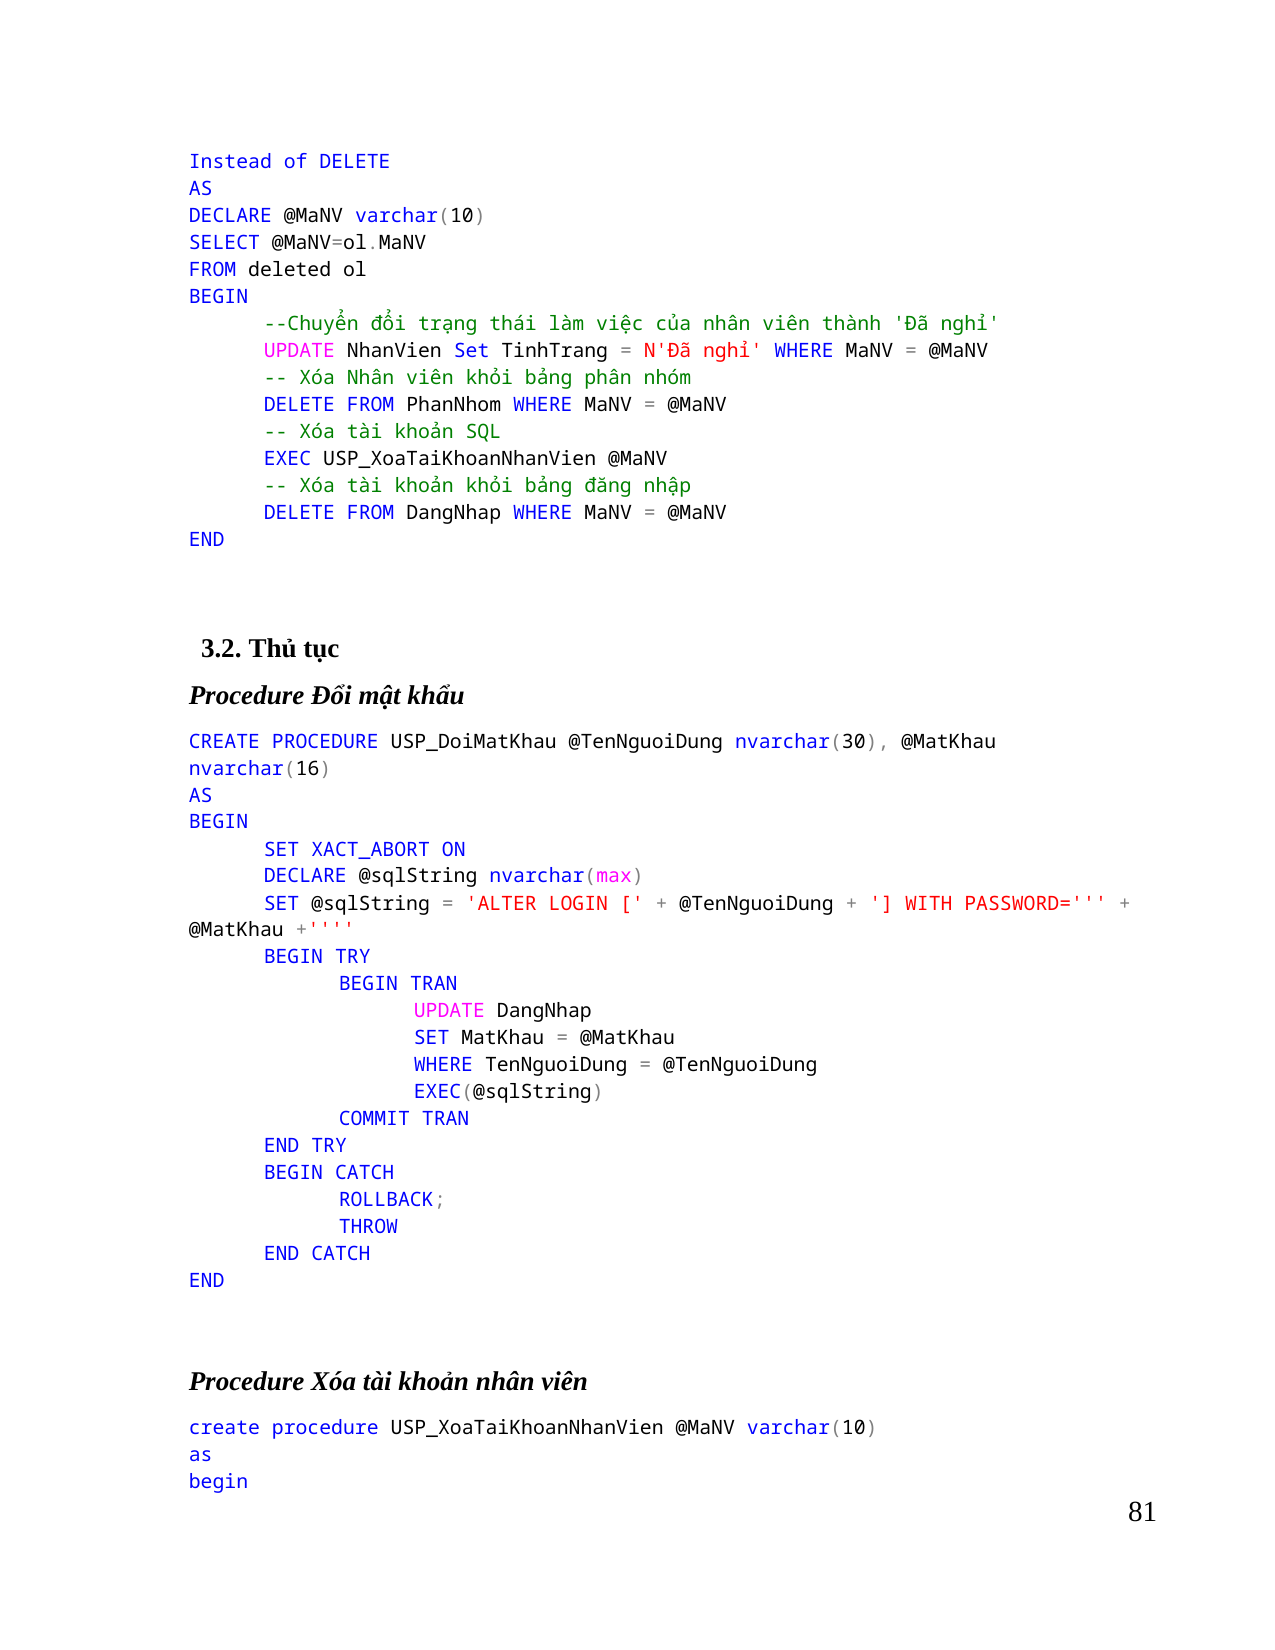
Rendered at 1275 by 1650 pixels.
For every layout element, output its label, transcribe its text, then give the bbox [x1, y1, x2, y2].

table_header Procedure Đổi mật khẩu [177, 679, 1156, 727]
subtitle Thủ tục [201, 632, 1157, 663]
table_cell CREATE PROCEDURE USP_DoiMatKhau @TenNguoiDung nvarchar(30), @MatKhau nvarchar(16) AS BEGIN SET XACT_ABORT ON DECLARE @sqlString nvarchar(max) SET @sqlString = 'ALTER LOGIN [' + @TenNguoiDung + '] WITH PASSWORD=''' + @MatKhau +'''' BEGIN TRY BEGIN TRAN UPDATE DangNhap SET MatKhau = @MatKhau WHERE TenNguoiDung = @TenNguoiDung EXEC(@sqlString) COMMIT TRAN END TRY BEGIN CATCH ROLLBACK; THROW END CATCH END [177, 727, 1156, 1313]
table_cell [177, 1413, 1156, 1494]
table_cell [177, 148, 1156, 569]
table_header Procedure Xóa tài khoản nhân viên [177, 1366, 1156, 1413]
